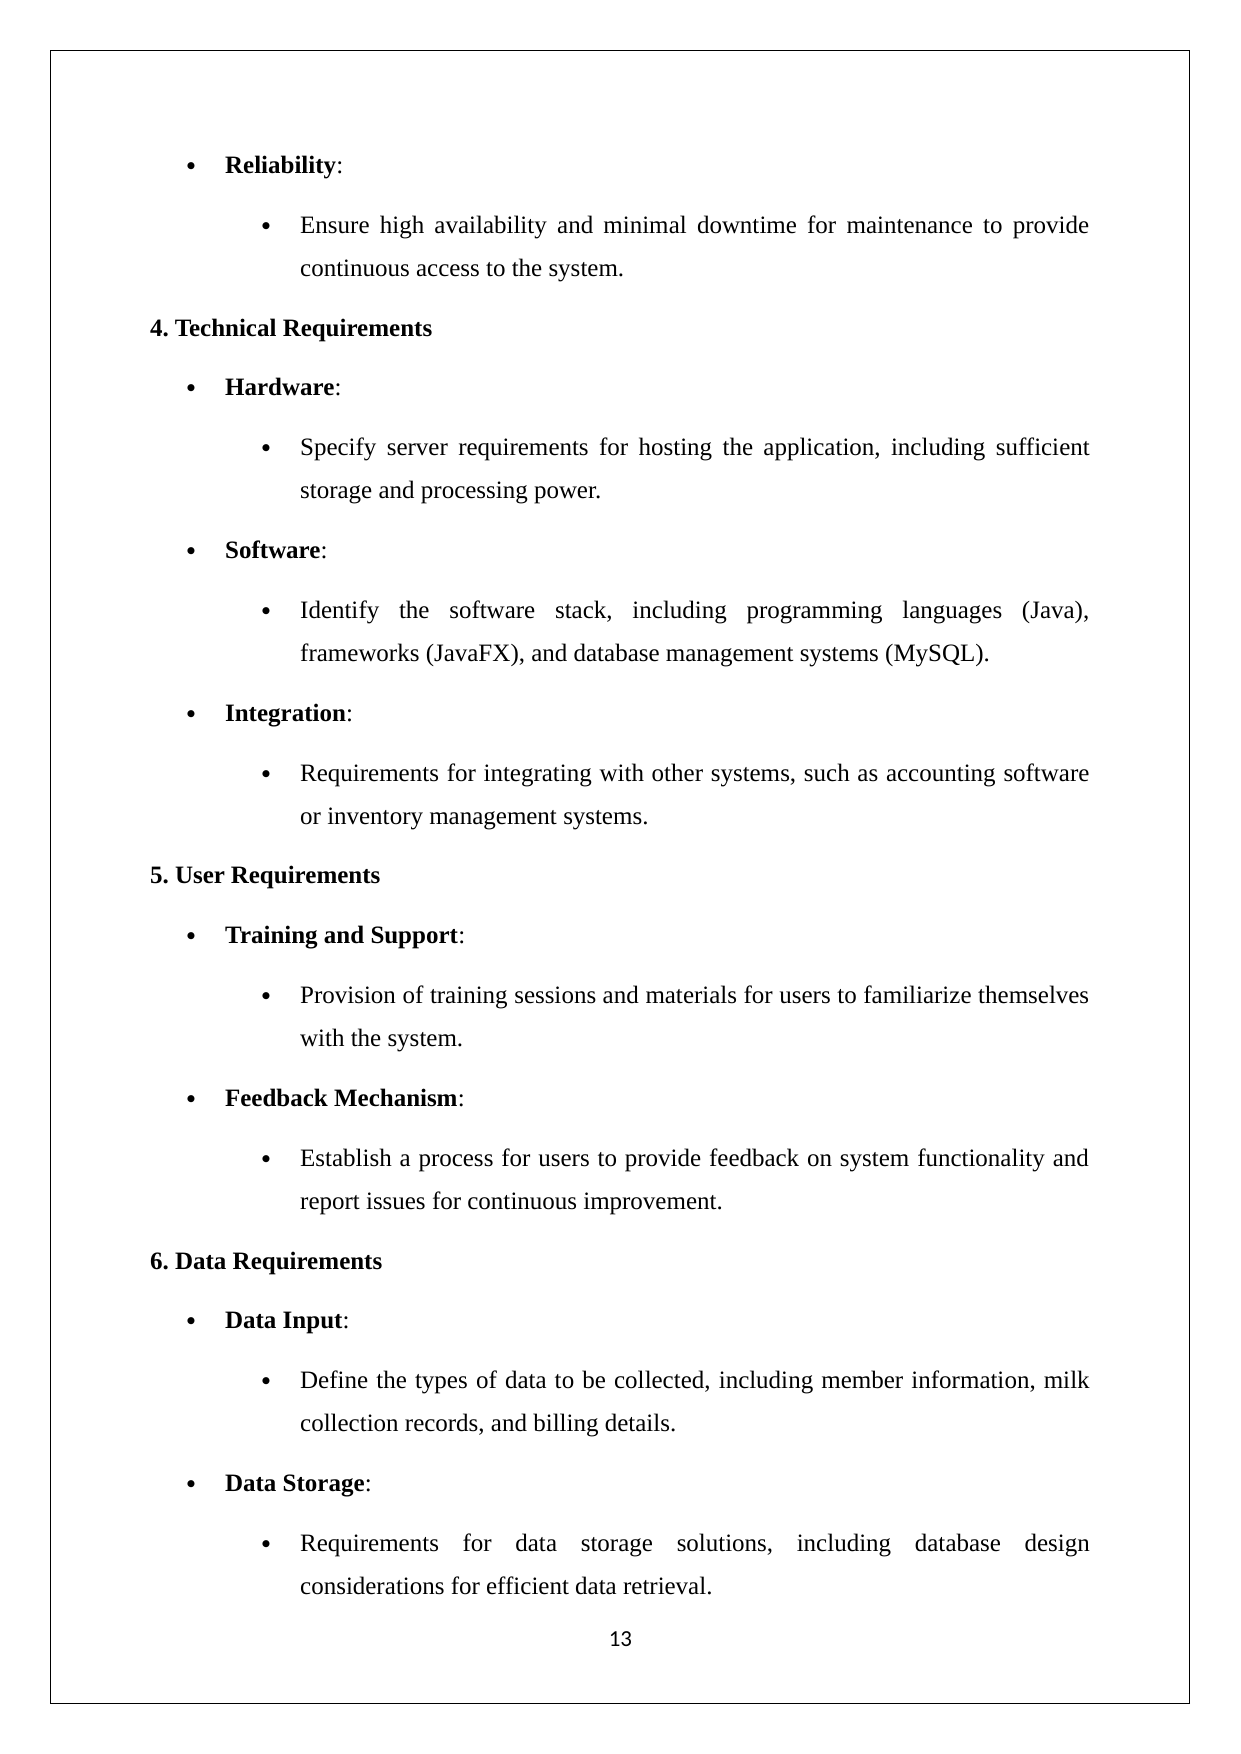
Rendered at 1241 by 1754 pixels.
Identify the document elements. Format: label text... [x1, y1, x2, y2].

list Integration: [187, 698, 1090, 727]
text 5. User Requirements [150, 861, 1090, 889]
list Requirements for data storage solutions, including database design considerations for efficient data retrieval. [262, 1528, 1090, 1600]
list Establish a process for users to provide feedback on system functionality and report issues for continuous improvement. [262, 1143, 1090, 1215]
list Hardware: [187, 372, 1090, 401]
text 6. Data Requirements [150, 1246, 1090, 1274]
list Data Input: [187, 1306, 1090, 1334]
list Data Storage: [187, 1468, 1090, 1497]
list Reliability: [187, 150, 1090, 179]
list Training and Support: [187, 920, 1090, 949]
list Requirements for integrating with other systems, such as accounting software or inventory management systems. [262, 758, 1090, 829]
list Define the types of data to be collected, including member information, milk collection records, and billing details. [262, 1365, 1090, 1437]
list Specify server requirements for hosting the application, including sufficient storage and processing power. [262, 432, 1090, 504]
list Feedback Mechanism: [187, 1083, 1090, 1112]
list Software: [187, 535, 1090, 564]
list Identify the software stack, including programming languages (Java), frameworks (JavaFX), and database management systems (MySQL). [262, 595, 1090, 667]
list Provision of training sessions and materials for users to familiarize themselves with the system. [262, 980, 1090, 1052]
list Ensure high availability and minimal downtime for maintenance to provide continuous access to the system. [262, 210, 1090, 282]
text 4. Technical Requirements [150, 313, 1090, 341]
